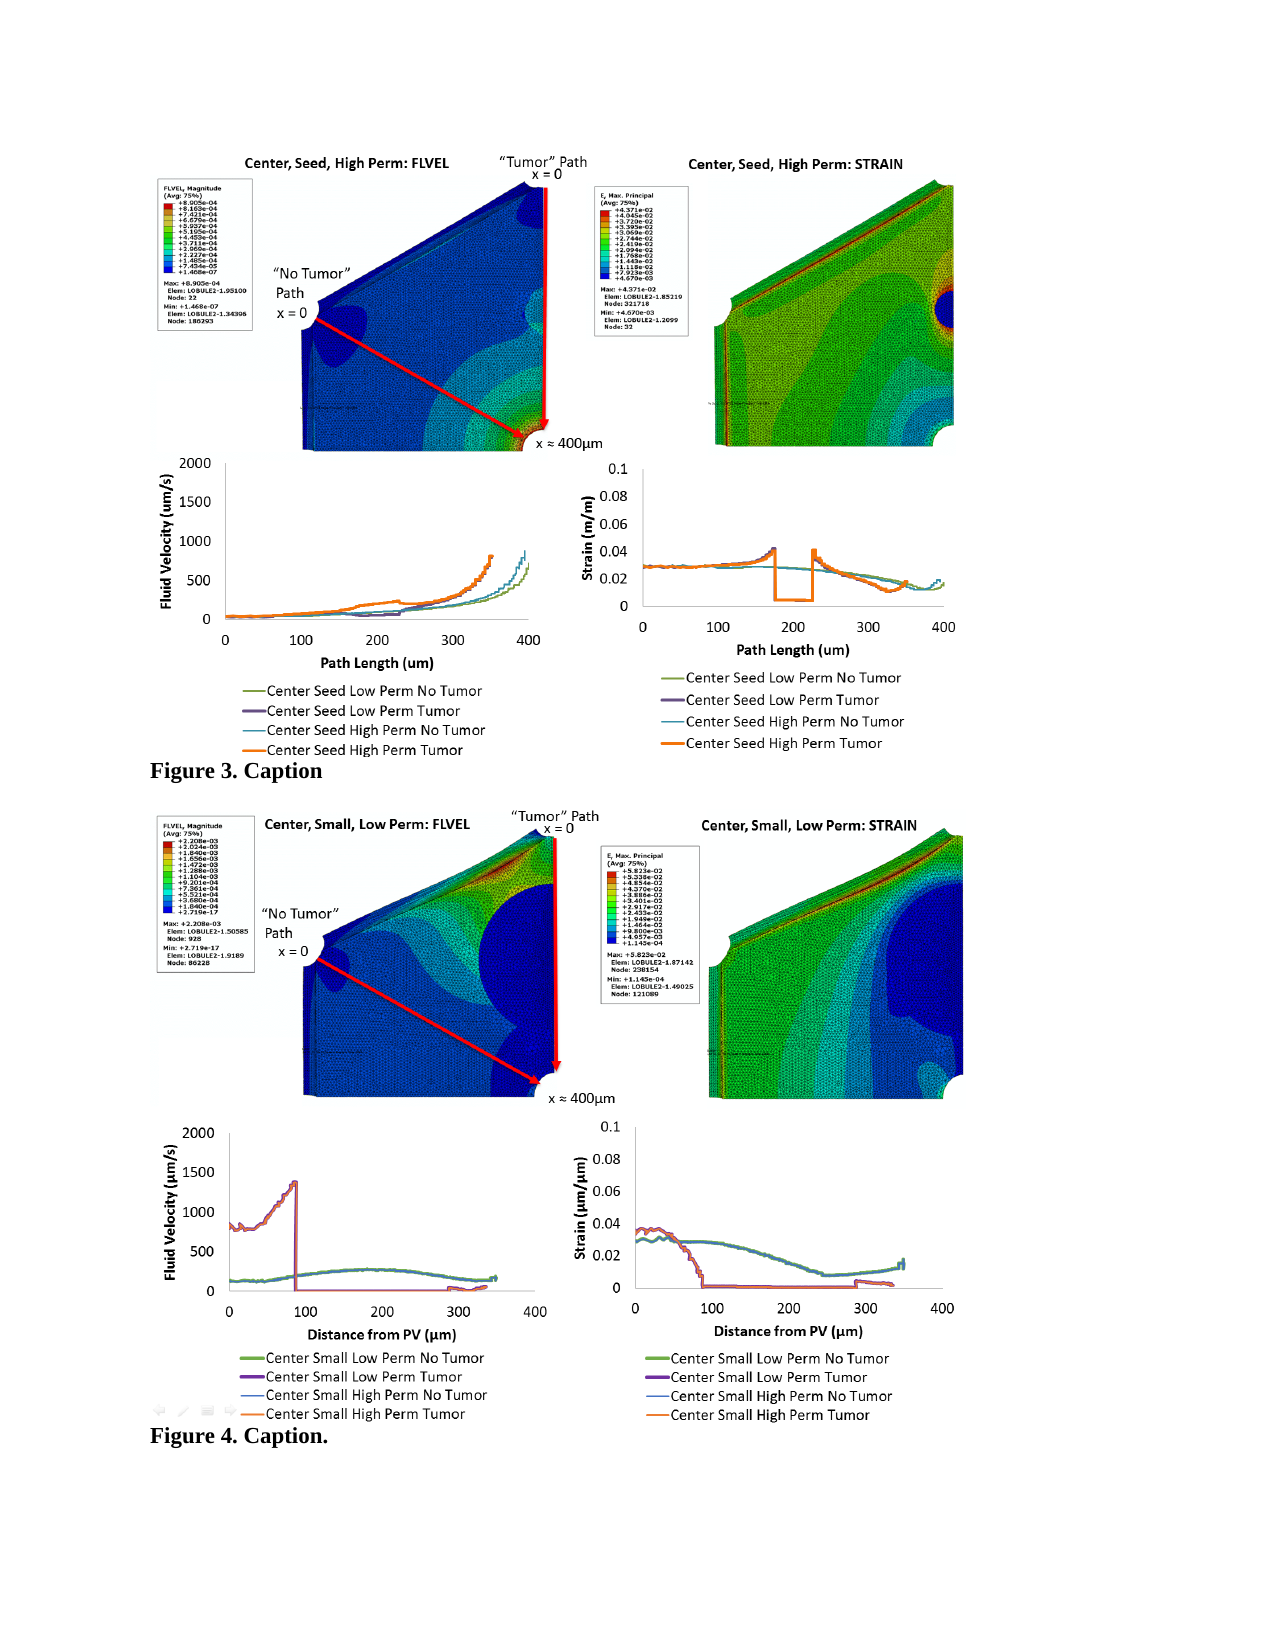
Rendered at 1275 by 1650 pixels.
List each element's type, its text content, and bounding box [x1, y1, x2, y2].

text Figure 4. Caption. [150, 1422, 1125, 1449]
text Figure 3. Caption [150, 757, 1125, 783]
picture [150, 150, 959, 757]
picture [150, 809, 966, 1423]
